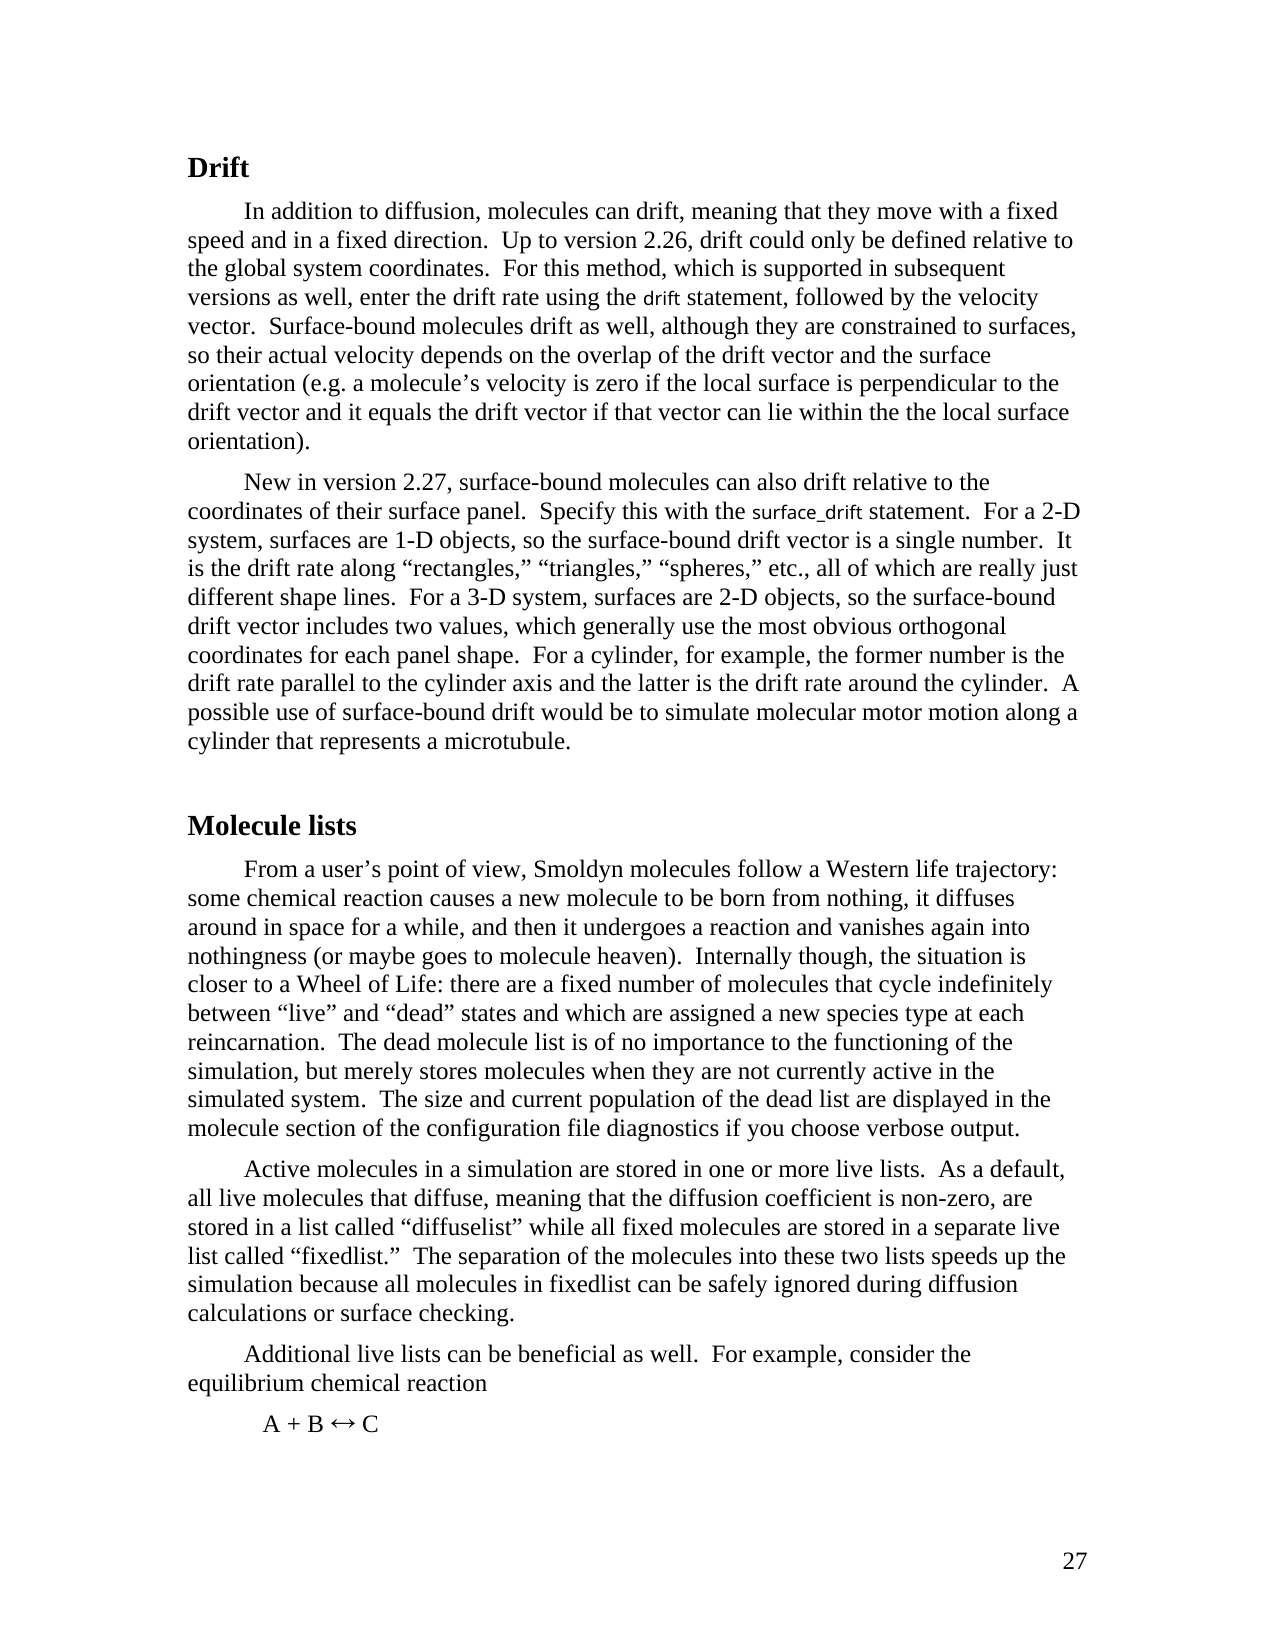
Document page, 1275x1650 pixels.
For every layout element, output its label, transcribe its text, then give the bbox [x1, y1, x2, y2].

text In addition to diffusion, molecules can drift, meaning that they move with a fixed speed and in a fixed direction. Up to version 2.26, drift could only be defined relative to the global system coordinates. For this method, which is supported in subsequent versions as well, enter the drift rate using the drift statement, followed by the velocity vector. Surface-bound molecules drift as well, although they are constrained to surfaces, so their actual velocity depends on the overlap of the drift vector and the surface orientation (e.g. a molecule’s velocity is zero if the local surface is perpendicular to the drift vector and it equals the drift vector if that vector can lie within the the local surface orientation). [187, 196, 1087, 455]
text Molecule lists [187, 808, 1087, 842]
text From a user’s point of view, Smoldyn molecules follow a Western life trajectory: some chemical reaction causes a new molecule to be born from nothing, it diffuses around in space for a while, and then it undergoes a reaction and vanishes again into nothingness (or maybe goes to molecule heaven). Internally though, the situation is closer to a Wheel of Life: there are a fixed number of molecules that cycle indefinitely between “live” and “dead” states and which are assigned a new species type at each reincarnation. The dead molecule list is of no importance to the functioning of the simulation, but merely stores molecules when they are not currently active in the simulated system. The size and current population of the dead list are displayed in the molecule section of the configuration file diagnostics if you choose verbose output. [187, 854, 1087, 1142]
text New in version 2.27, surface-bound molecules can also drift relative to the coordinates of their surface panel. Specify this with the surface_drift statement. For a 2-D system, surfaces are 1-D objects, so the surface-bound drift vector is a single number. It is the drift rate along “rectangles,” “triangles,” “spheres,” etc., all of which are really just different shape lines. For a 3-D system, surfaces are 2-D objects, so the surface-bound drift vector includes two values, which generally use the most obvious orthogonal coordinates for each panel shape. For a cylinder, for example, the former number is the drift rate parallel to the cylinder axis and the latter is the drift rate around the cylinder. A possible use of surface-bound drift would be to simulate molecular motor motion along a cylinder that represents a microtubule. [187, 467, 1087, 755]
text Drift [187, 150, 1087, 183]
text Additional live lists can be beneficial as well. For example, consider the equilibrium chemical reaction [187, 1339, 1087, 1397]
text A + B C [187, 1409, 1087, 1438]
text Active molecules in a simulation are stored in one or more live lists. As a default, all live molecules that diffuse, meaning that the diffusion coefficient is non-zero, are stored in a list called “diffuselist” while all fixed molecules are stored in a separate live list called “fixedlist.” The separation of the molecules into these two lists speeds up the simulation because all molecules in fixedlist can be safely ignored during diffusion calculations or surface checking. [187, 1154, 1087, 1327]
